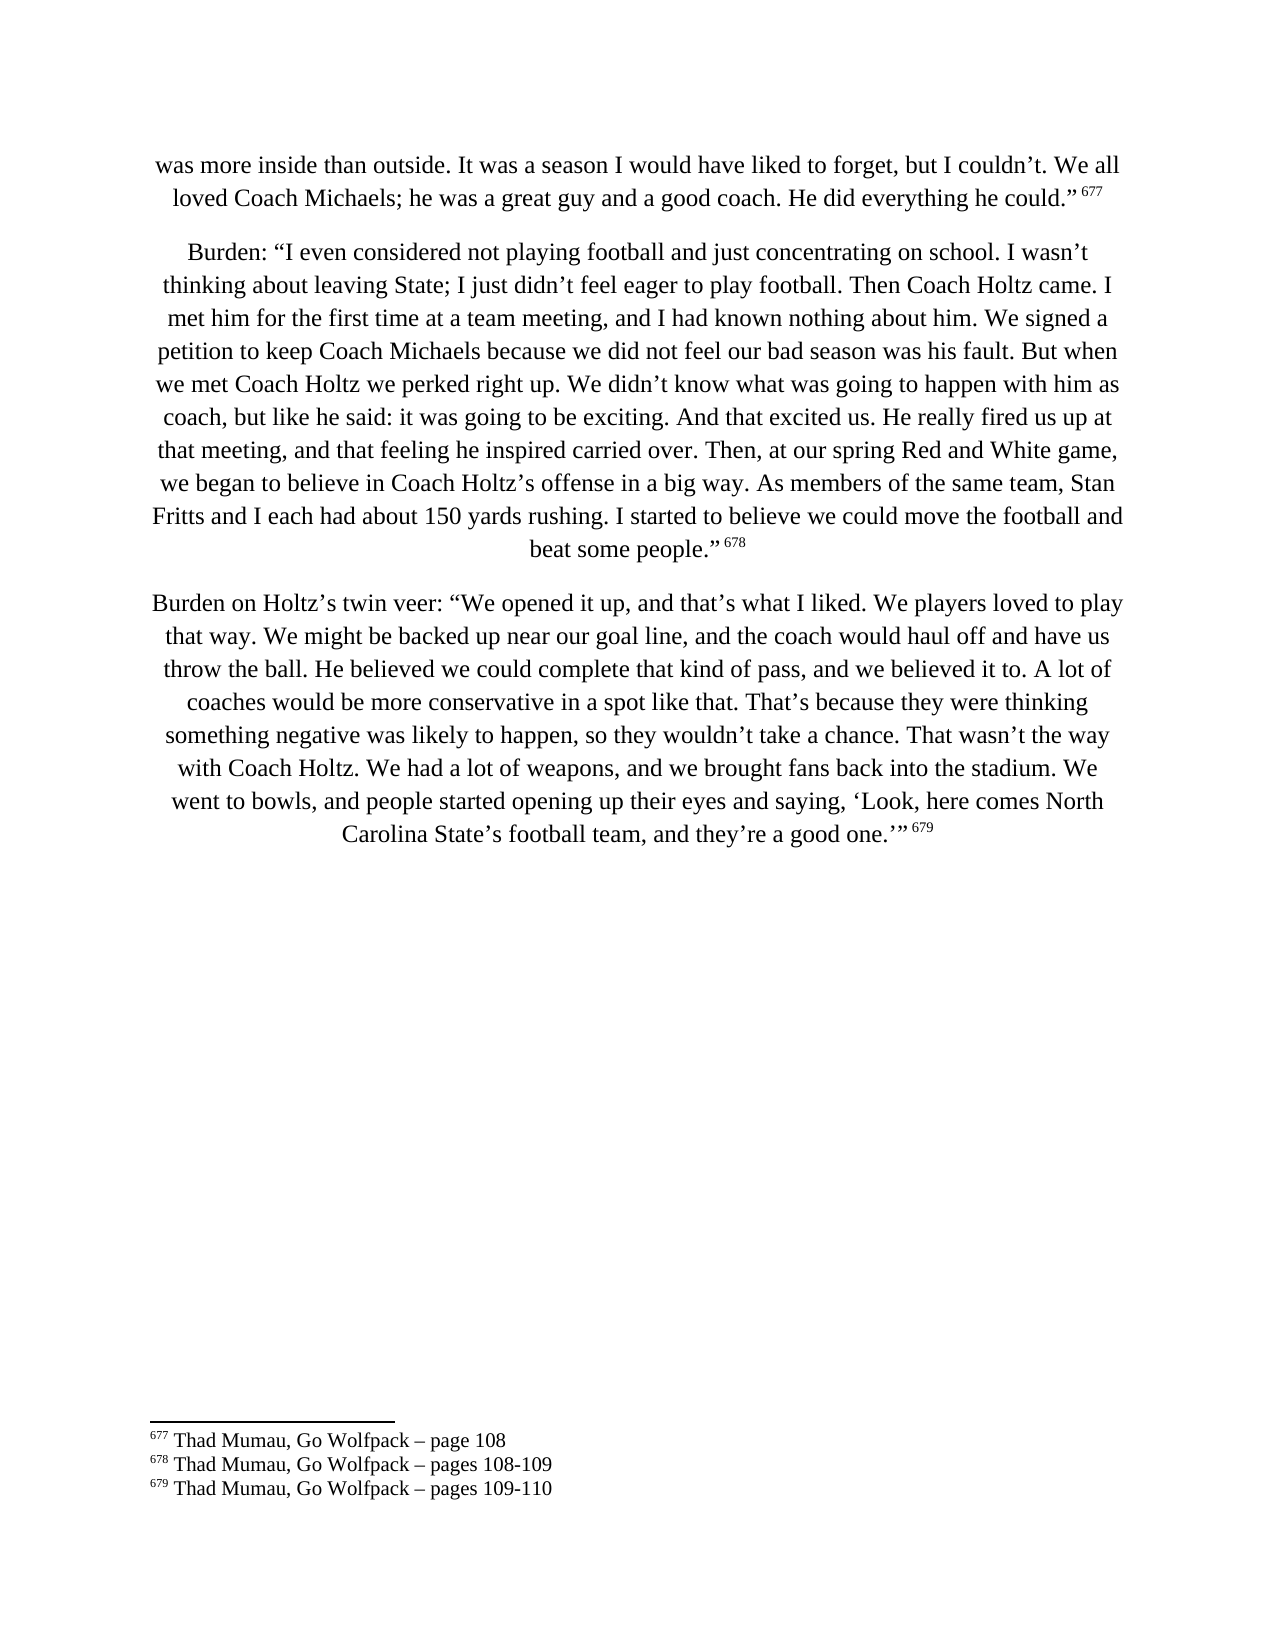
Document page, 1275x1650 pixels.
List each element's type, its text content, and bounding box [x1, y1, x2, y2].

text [150, 150, 1125, 212]
text Burden on Holtz’s twin veer: “We opened it up, and that’s what I liked. We players loved to play that way. We might be backed up near our goal line, and the coach would haul off and have us throw the ball. He believed we could complete that kind of pass, and we believed it to. A lot of coaches would be more conservative in a spot like that. That’s because they were thinking something negative was likely to happen, so they wouldn’t take a chance. That wasn’t the way with Coach Holtz. We had a lot of weapons, and we brought fans back into the stadium. We went to bowls, and people started opening up their eyes and saying, ‘Look, here comes North Carolina State’s football team, and they’re a good one.’” [150, 588, 1125, 848]
text Burden: “I even considered not playing football and just concentrating on school. I wasn’t thinking about leaving State; I just didn’t feel eager to play football. Then Coach Holtz came. I met him for the first time at a team meeting, and I had known nothing about him. We signed a petition to keep Coach Michaels because we did not feel our bad season was his fault. But when we met Coach Holtz we perked right up. We didn’t know what was going to happen with him as coach, but like he said: it was going to be exciting. And that excited us. He really fired us up at that meeting, and that feeling he inspired carried over. Then, at our spring Red and White game, we began to believe in Coach Holtz’s offense in a big way. As members of the same team, Stan Fritts and I each had about 150 yards rushing. I started to believe we could move the football and beat some people.” [150, 237, 1125, 563]
